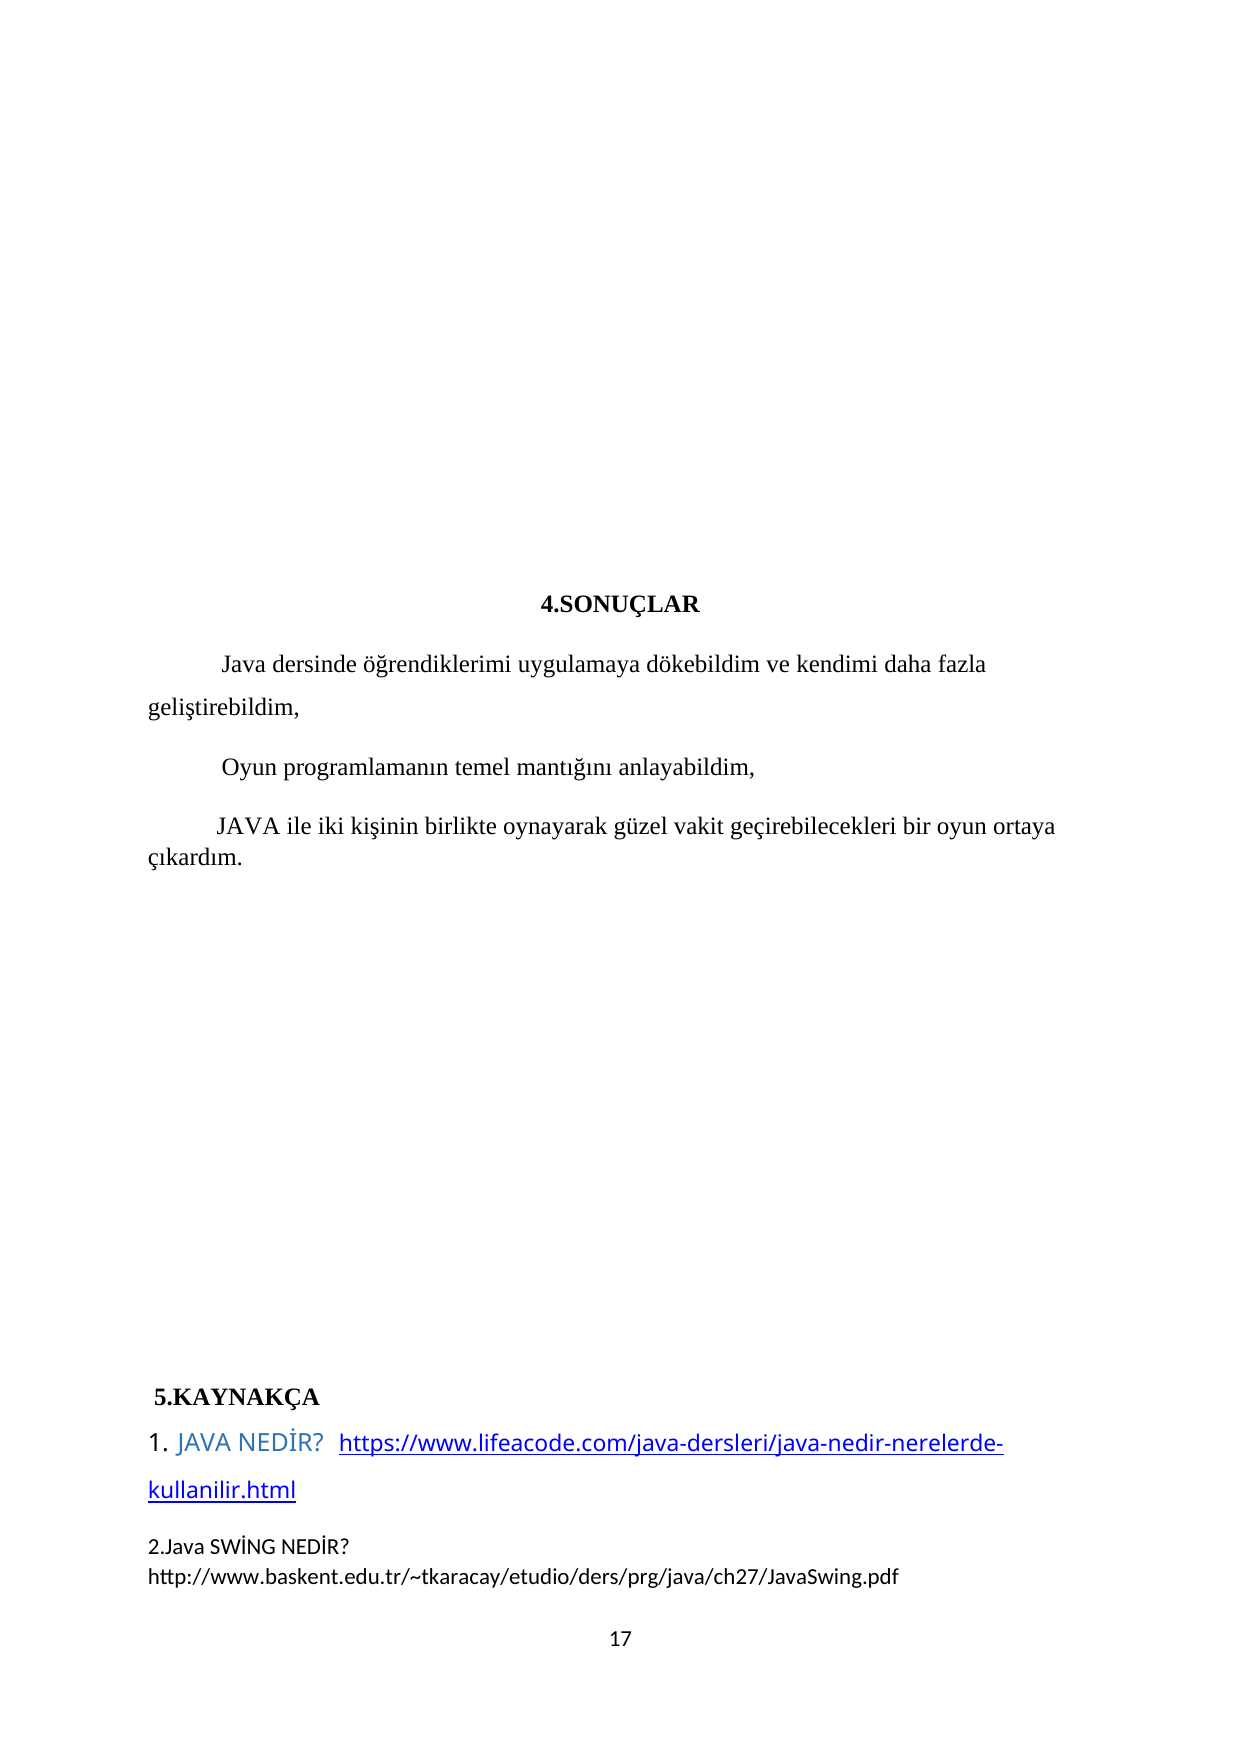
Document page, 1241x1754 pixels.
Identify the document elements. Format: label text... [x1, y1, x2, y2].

text 4.SONUÇLAR [148, 589, 1093, 618]
text 5.KAYNAKÇA [148, 1382, 1093, 1410]
text 2.Java SWİNG NEDİR? http://www.baskent.edu.tr/~tkaracay/etudio/ders/prg/java/ch27/JavaSwing.pdf [148, 1532, 1093, 1591]
subtitle 1. JAVA NEDİR? https://www.lifeacode.com/java-dersleri/java-nedir-nerelerde-kullanilir.html [148, 1425, 1093, 1506]
text JAVA ile iki kişinin birlikte oynayarak güzel vakit geçirebilecekleri bir oyun ortaya çıkardım. [148, 811, 1093, 871]
text Java dersinde öğrendiklerimi uygulamaya dökebildim ve kendimi daha fazla geliştirebildim, [148, 649, 1093, 721]
text Oyun programlamanın temel mantığını anlayabildim, [148, 752, 1093, 780]
